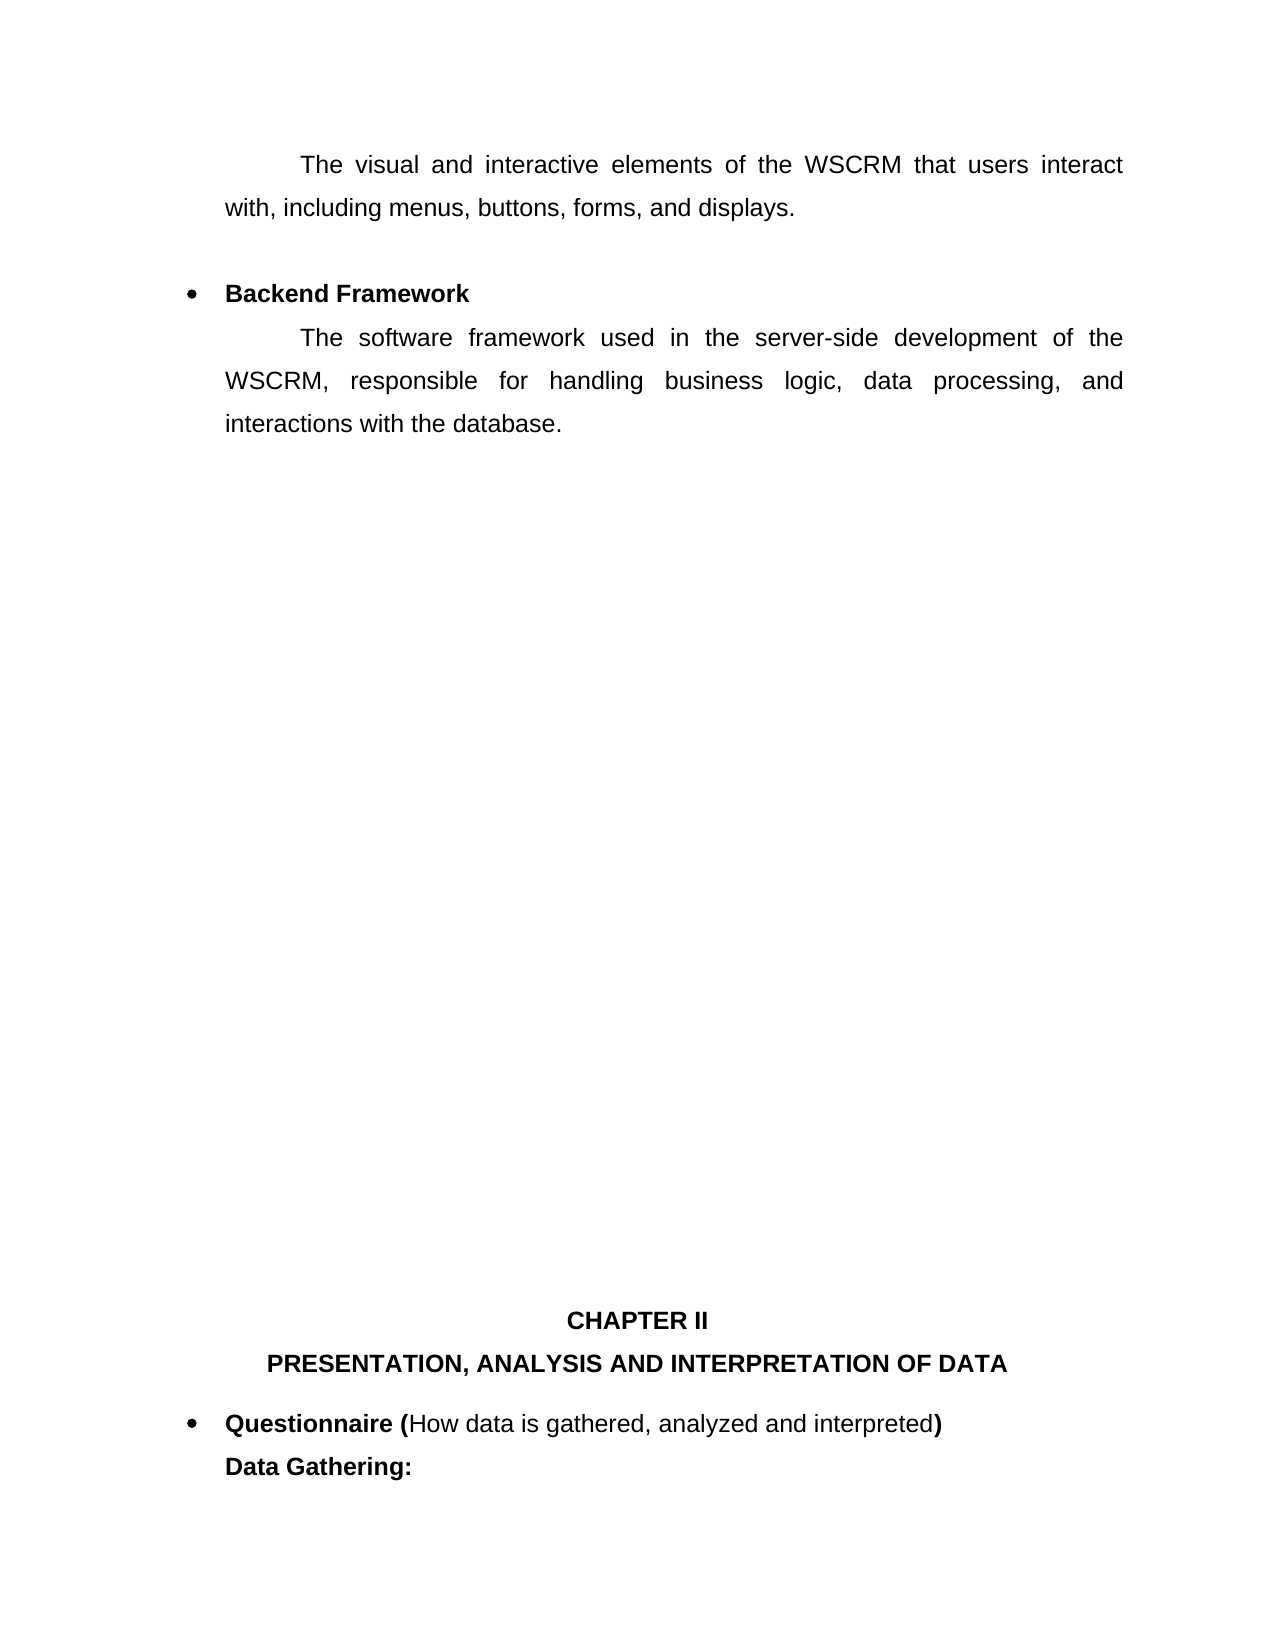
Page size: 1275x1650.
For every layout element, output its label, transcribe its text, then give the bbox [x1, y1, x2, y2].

text CHAPTER II PRESENTATION, ANALYSIS AND INTERPRETATION OF DATA [150, 1306, 1125, 1378]
list The software framework used in the server-side development of the WSCRM, responsible for handling business logic, data processing, and interactions with the database. [225, 323, 1125, 438]
list Backend Framework [187, 279, 1125, 308]
list Questionnaire (How data is gathered, analyzed and interpreted) [187, 1409, 1125, 1437]
list Data Gathering: [225, 1452, 1125, 1481]
list The visual and interactive elements of the WSCRM that users interact with, including menus, buttons, forms, and displays. [225, 150, 1125, 222]
